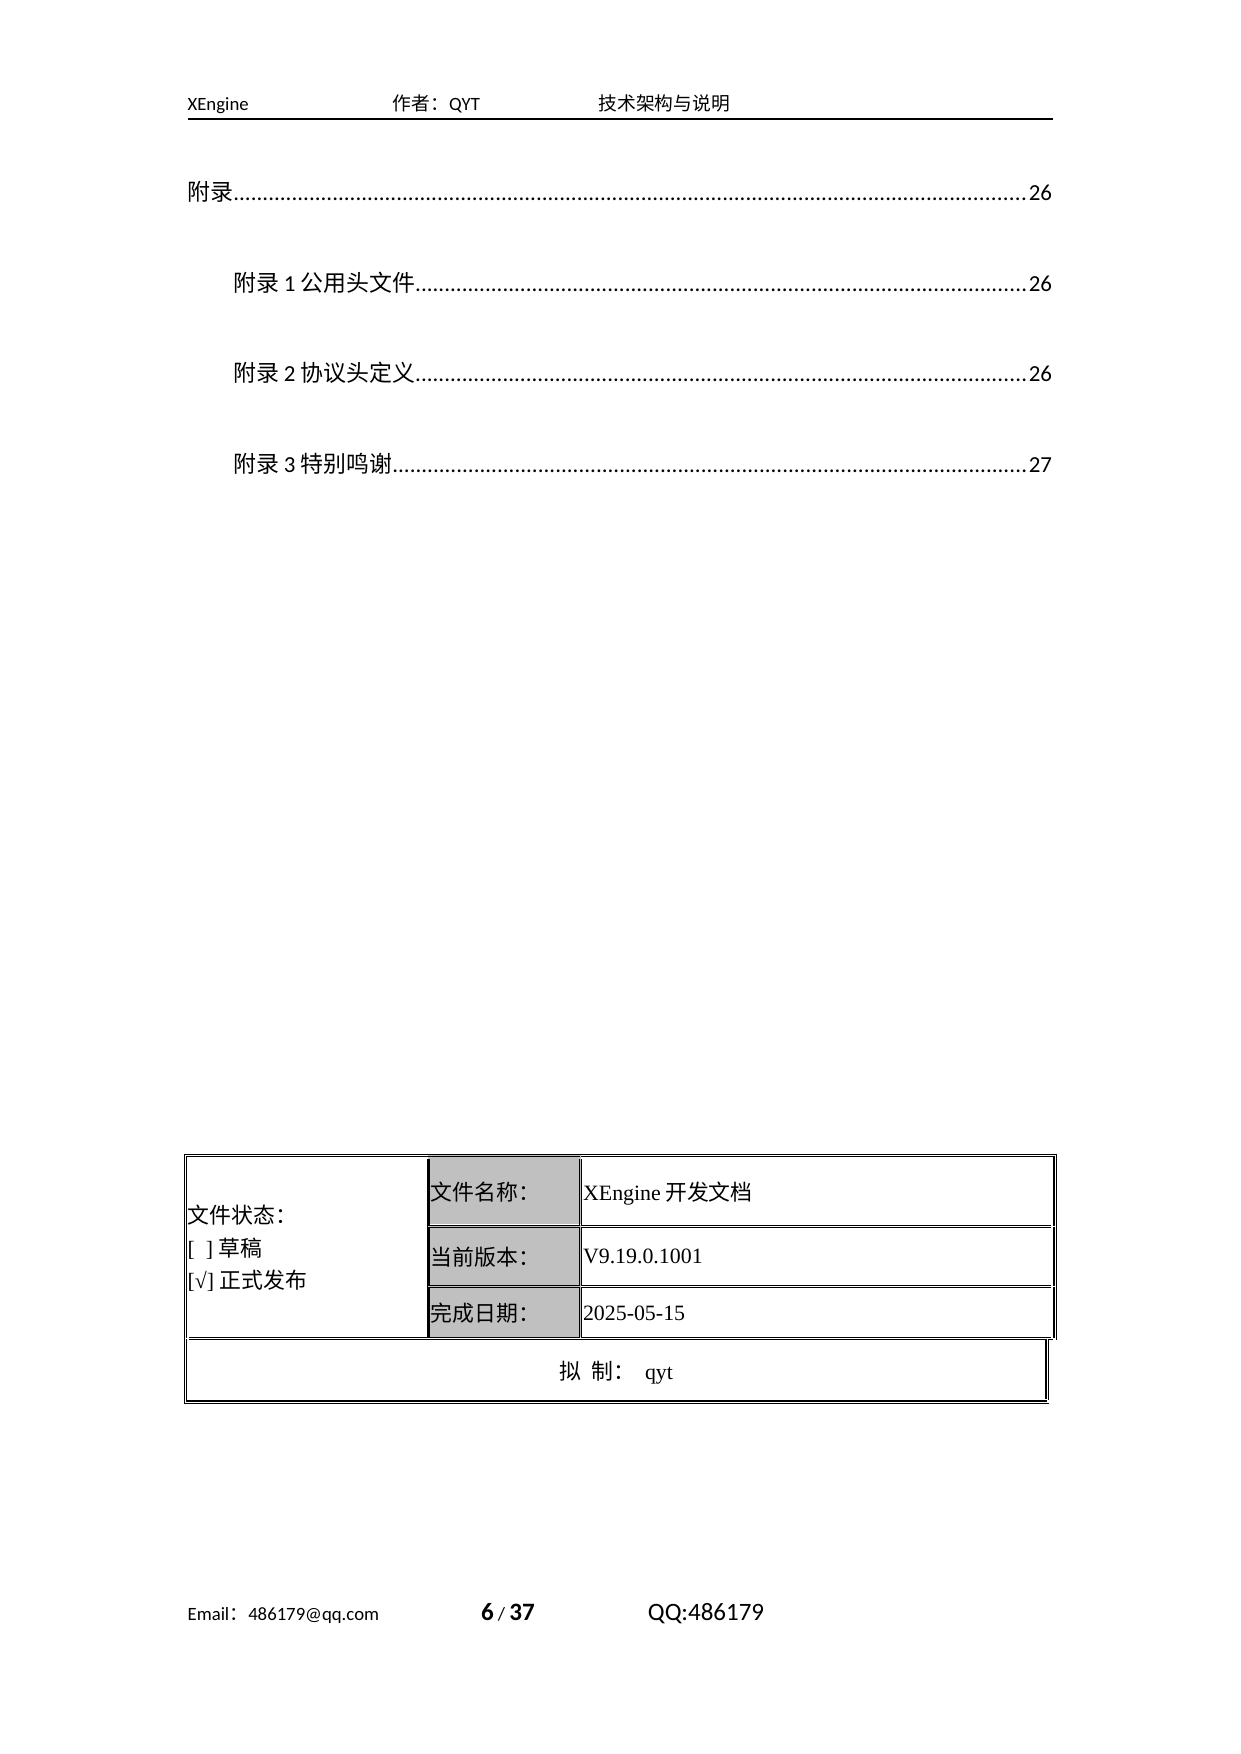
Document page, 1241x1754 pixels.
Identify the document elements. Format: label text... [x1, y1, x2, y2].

table_cell V9.19.0.1001 [582, 1225, 1054, 1285]
table_header 文件状态： [ ] 草稿 [√] 正式发布 [187, 1157, 428, 1337]
table_cell 完成日期： [430, 1288, 579, 1337]
table_header XEngine开发文档 [581, 1157, 1053, 1224]
table_header 文件名称： [428, 1157, 581, 1224]
table_cell 拟 制： qyt [185, 1337, 1047, 1400]
table_cell 2025-05-15 [581, 1285, 1055, 1337]
table_cell 当前版本： [430, 1228, 579, 1285]
